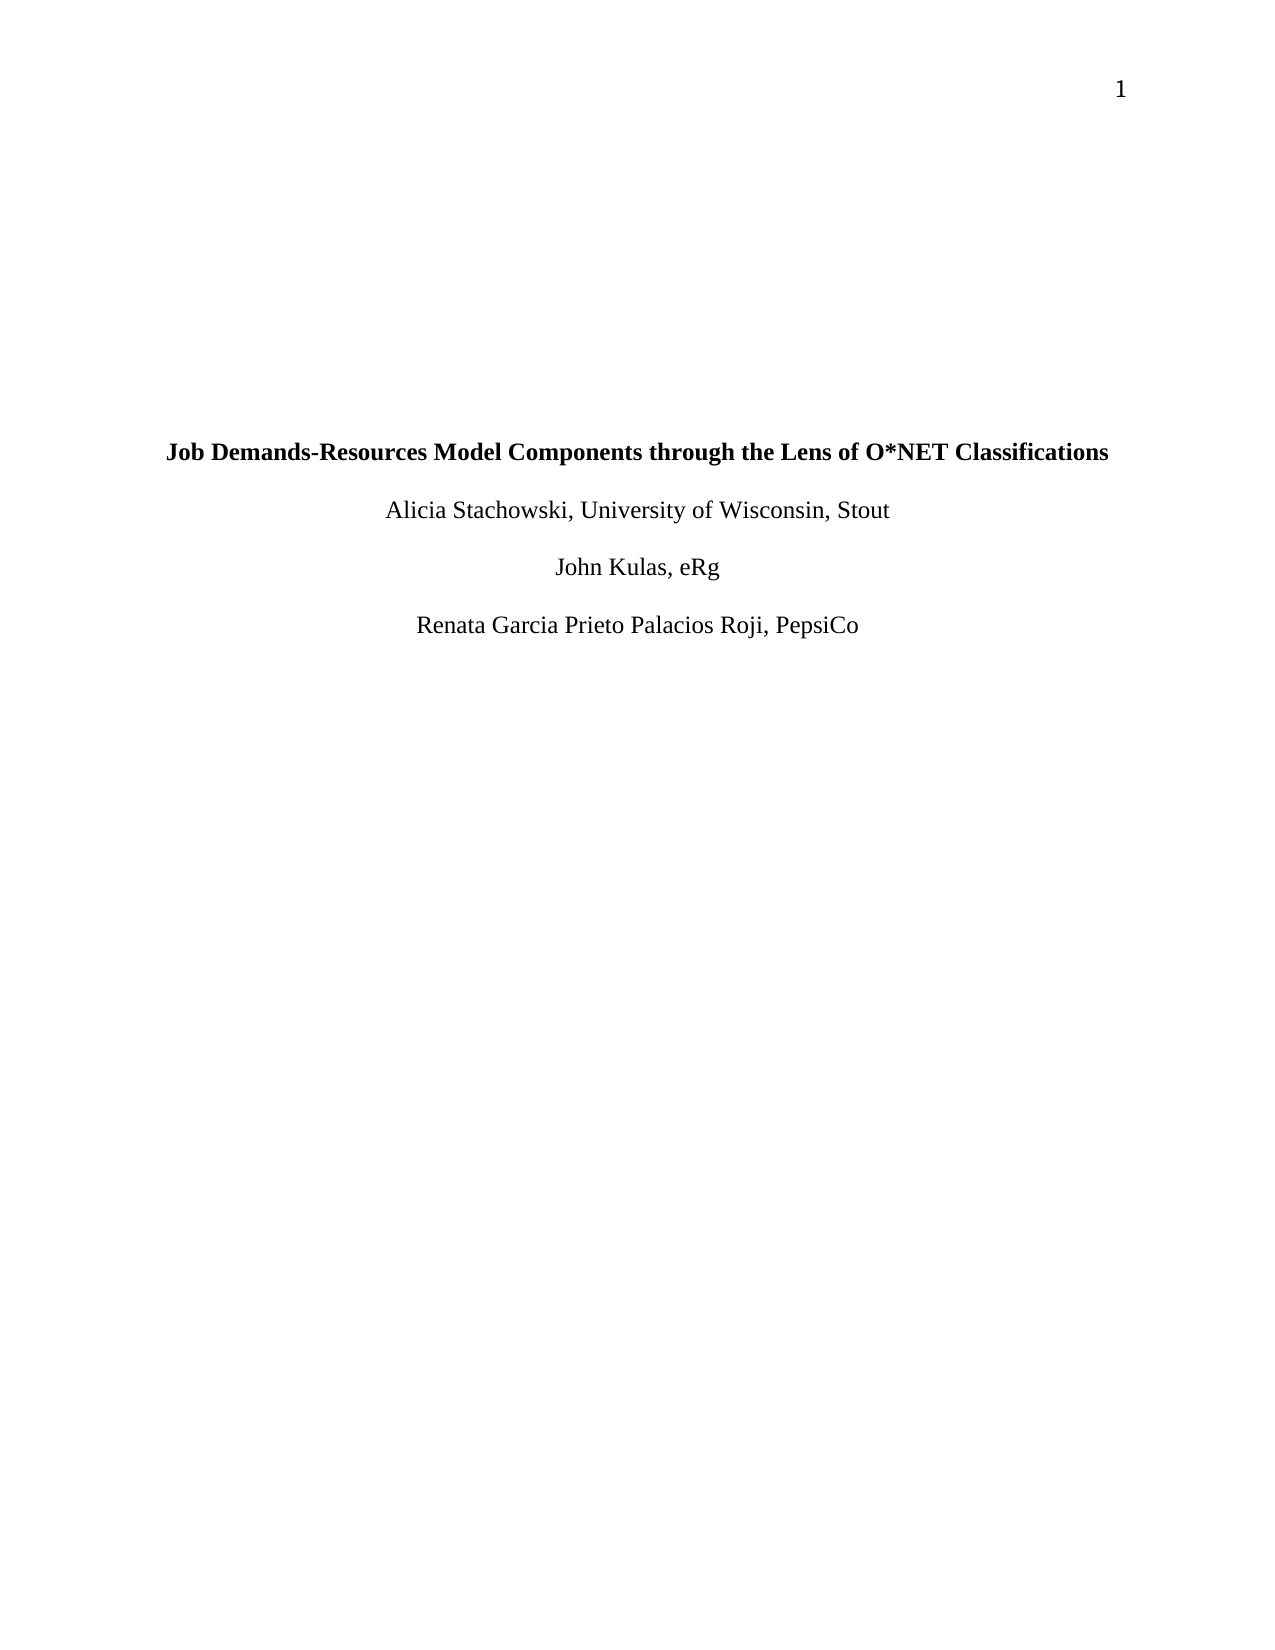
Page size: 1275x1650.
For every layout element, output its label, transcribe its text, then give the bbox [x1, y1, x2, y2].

text Alicia Stachowski, University of Wisconsin, Stout [150, 495, 1125, 524]
title Job Demands-Resources Model Components through the Lens of O*NET Classifications [150, 437, 1125, 466]
text John Kulas, eRg [150, 552, 1125, 581]
text Renata Garcia Prieto Palacios Roji, PepsiCo [150, 610, 1125, 639]
